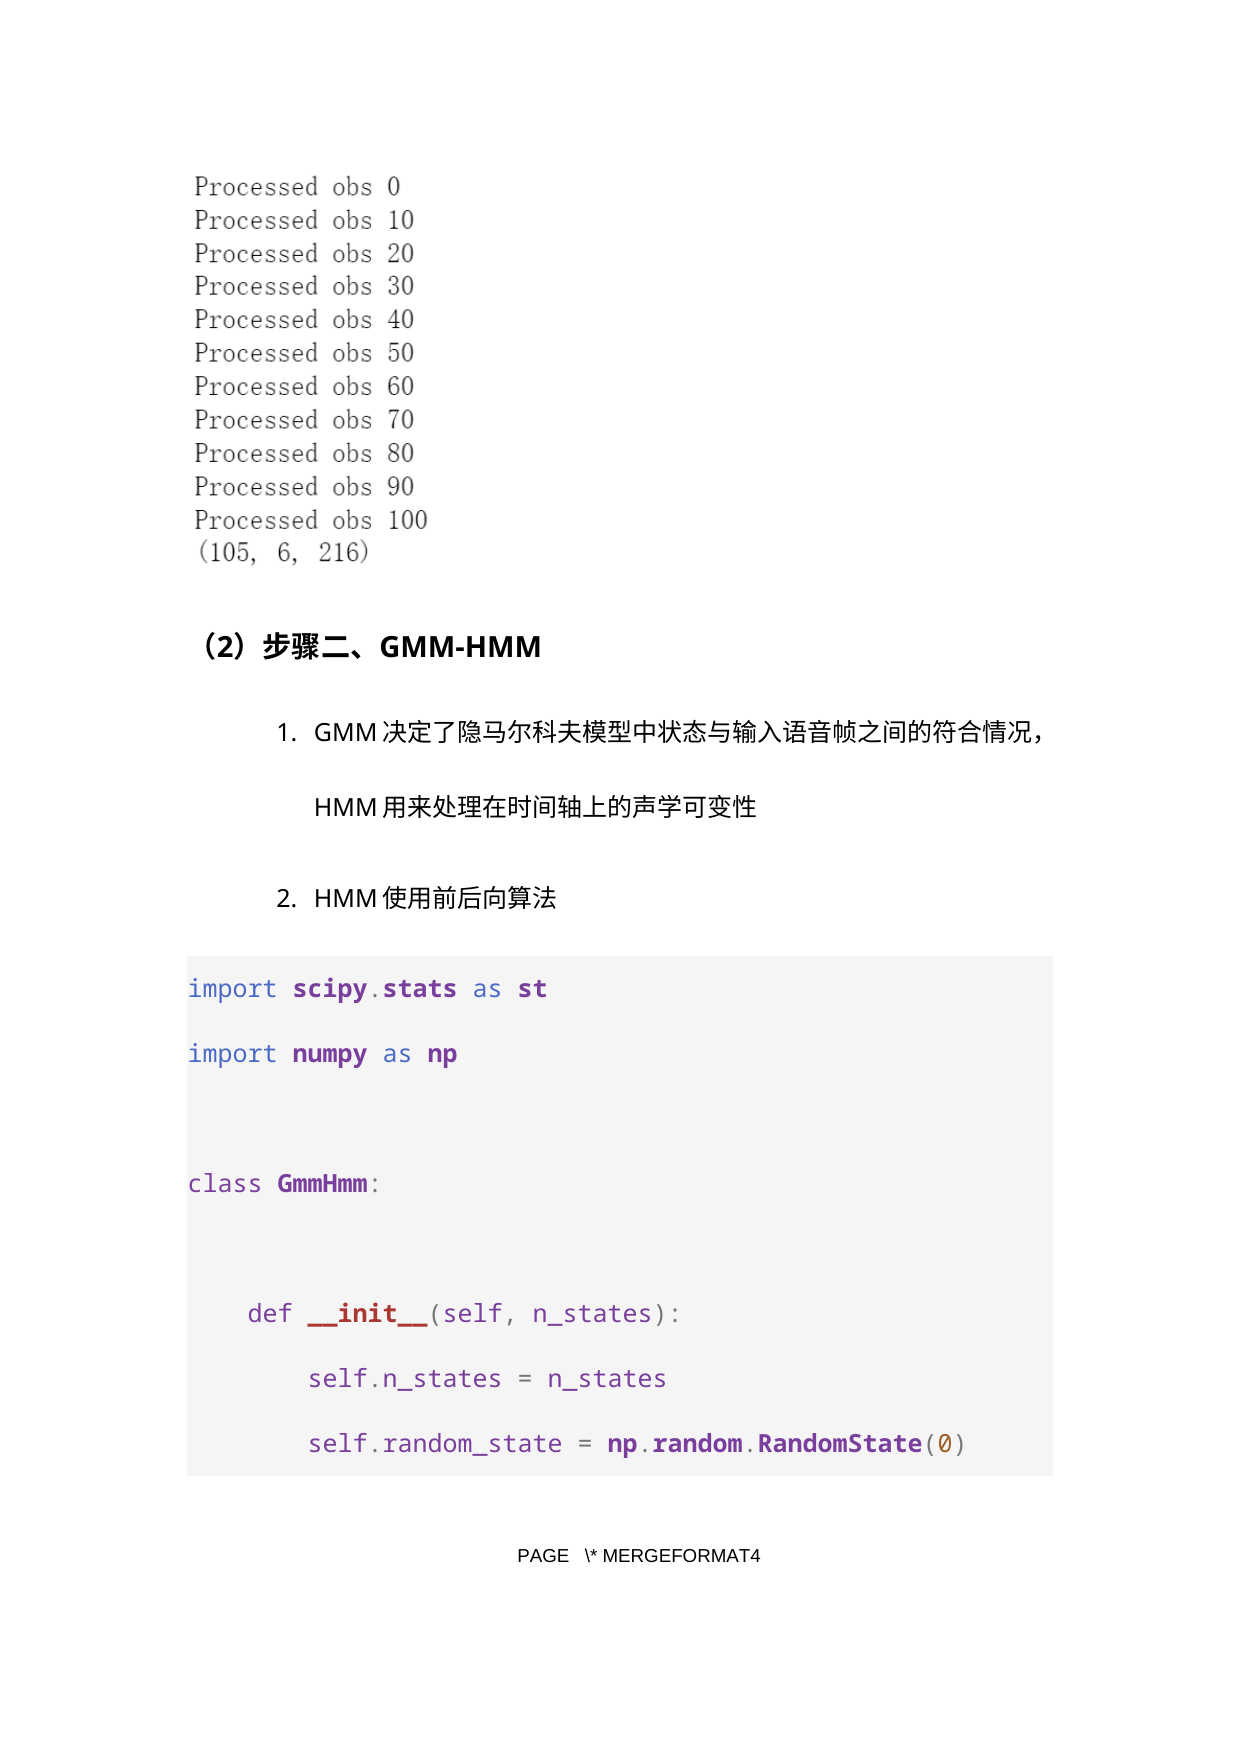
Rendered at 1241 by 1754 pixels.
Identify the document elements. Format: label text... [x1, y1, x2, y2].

text def __init__(self, n_states): [187, 1281, 1053, 1346]
text import scipy.stats as st [187, 956, 1053, 1021]
text self.random_state = np.random.RandomState(0) [187, 1411, 1053, 1476]
text class GmmHmm: [187, 1151, 1053, 1216]
text import numpy as np [187, 1021, 1053, 1086]
subtitle 步骤二、GMM-HMM [187, 612, 1053, 677]
list GMM决定了隐马尔科夫模型中状态与输入语音帧之间的符合情况，HMM用来处理在时间轴上的声学可变性 [276, 698, 1053, 838]
list HMM使用前后向算法 [276, 864, 1053, 929]
text self.n_states = n_states [187, 1346, 1053, 1411]
picture [187, 164, 554, 579]
